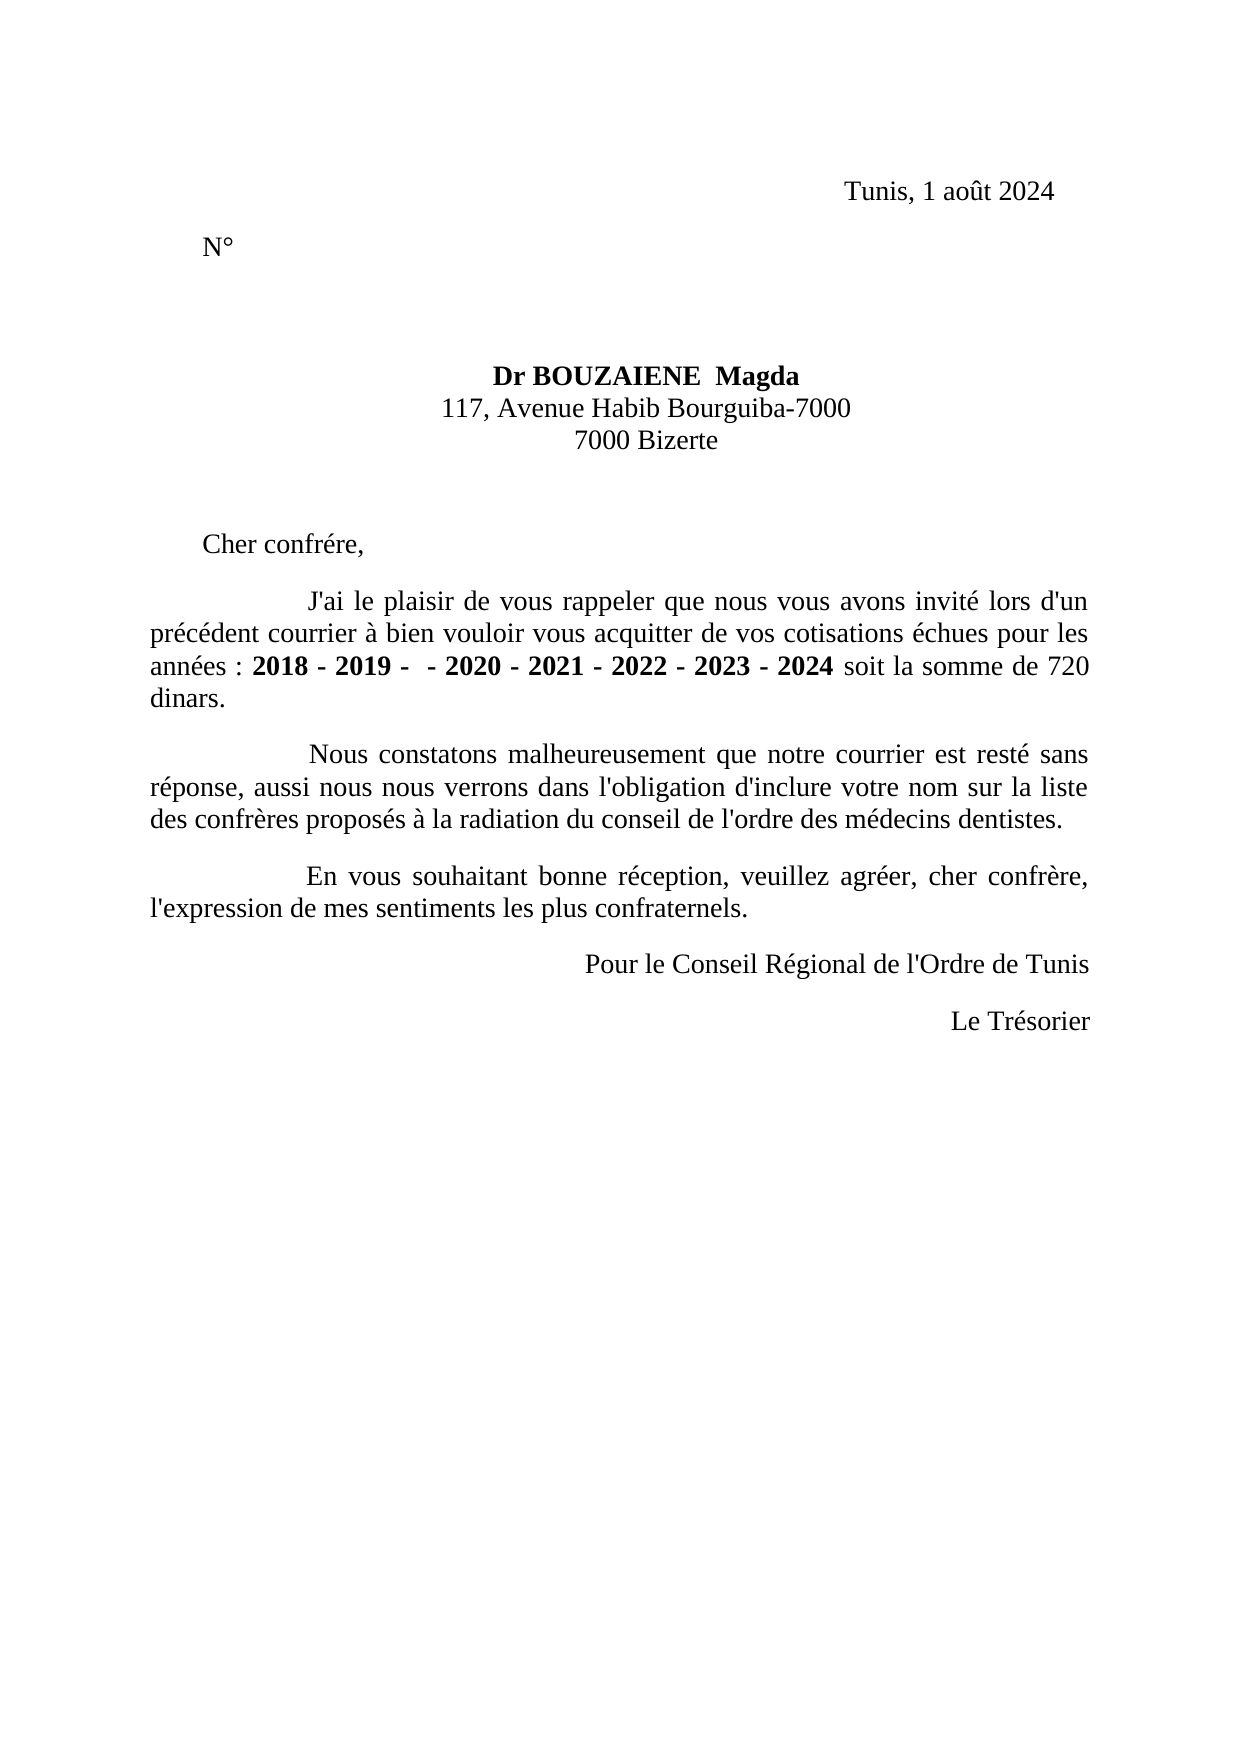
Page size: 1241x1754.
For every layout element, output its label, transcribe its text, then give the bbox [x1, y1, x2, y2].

text Pour le Conseil Régional de l'Ordre de Tunis [150, 947, 1090, 980]
text Nous constatons malheureusement que notre courrier est resté sans réponse, aussi nous nous verrons dans l'obligation d'inclure votre nom sur la liste des confrères proposés à la radiation du conseil de l'ordre des médecins dentistes. [150, 737, 1090, 835]
text Le Trésorier [150, 1004, 1090, 1036]
text J'ai le plaisir de vous rappeler que nous vous avons invité lors d'un précédent courrier à bien vouloir vous acquitter de vos cotisations échues pour les années : 2018 - 2019 - - 2020 - 2021 - 2022 - 2023 - 2024 soit la somme de 720 dinars. [150, 584, 1090, 713]
text En vous souhaitant bonne réception, veuillez agréer, cher confrère, l'expression de mes sentiments les plus confraternels. [150, 859, 1090, 923]
text Cher confrére, [150, 528, 1090, 560]
text N° [150, 230, 1090, 287]
text Dr BOUZAIENE Magda 117, Avenue Habib Bourguiba-7000 7000 Bizerte [150, 358, 1090, 456]
text Tunis, 1 août 2024 [150, 174, 1090, 206]
